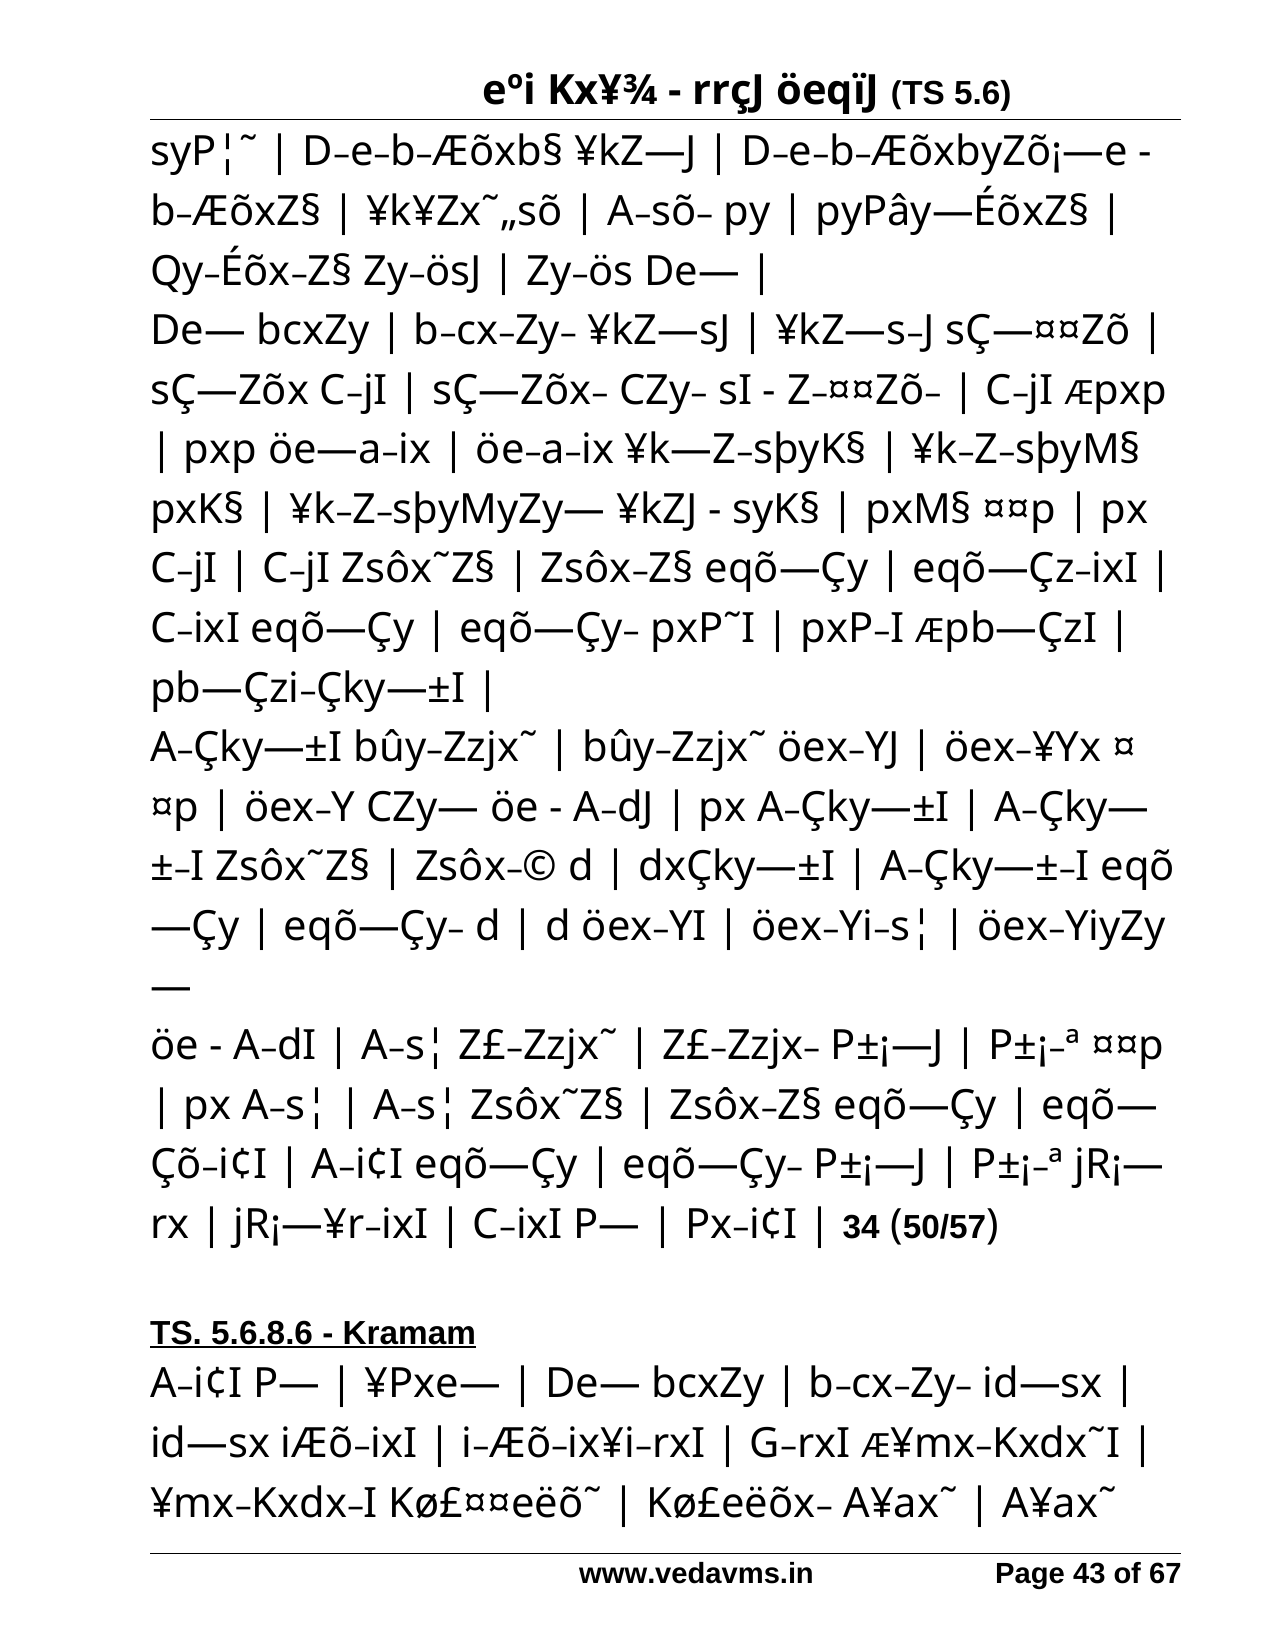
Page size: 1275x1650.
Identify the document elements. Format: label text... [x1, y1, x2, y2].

text sÇ—Zõx C–jI | sÇ—Zõx– CZy– sI - Z–¤¤Zõ– | C–jI Æpxp | pxp öe—a–ix | öe–a–ix ¥k—Z–sþyK§ | ¥k–Z–sþyM§ pxK§ | ¥k–Z–sþyMyZy— ¥kZJ - syK§ | pxM§ ¤¤p | px C–jI | C–jI Zsôx˜Z§ | Zsôx–Z§ eqõ—Çy | eqõ—Çz–ixI | C–ixI eqõ—Çy | eqõ—Çy– pxP˜I | pxP–I Æpb—ÇzI | pb—Çzi–Çky—±I | [150, 479, 1181, 833]
text De— bcxZy | b–cx–Zy– ¥kZ—sJ | ¥kZ—s–J sÇ—¤¤Zõ | [150, 419, 1181, 476]
text A–i¢I P— | ¥Pxe— | De— bcxZy | b–cx–Zy– id—sx | [150, 1472, 1181, 1529]
text jb§ ¥bû | ¥bû ¥k—Z–sþyP¦˜ | ¥bû CZy– ¥bû | [150, 121, 1181, 178]
text öe - A–dI | A–s¦ Z£–Zzjx˜ | Z£–Zzjx– P±¡—J | P±¡–ª ¤¤p | px A–s¦ | A–s¦ Zsôx˜Z§ | Zsôx–Z§ eqõ—Çy | eqõ—Çõ–i¢I | A–i¢I eqõ—Çy | eqõ—Çy– P±¡—J | P±¡–ª jR¡—rx | jR¡—¥r–ixI | C–ixI P— | Px–i¢I | 34 (50/57) [150, 1134, 1181, 1370]
text ¥k–Z–sþyPx—p¡eb–ÆõxZ§ | ¥k–Z–sþyPx–pyZy— ¥kZJ - syP¦˜ | D–e–b–Æõxb§ ¥kZ—J | D–e–b–ÆõxbyZõ¡—e - b–ÆõxZ§ | ¥k¥Zx˜„sõ | A–sõ– py | pyPây—ÉõxZ§ | Qy–Éõx–Z§ Zy–ösJ | Zy–ös De— | [150, 181, 1181, 416]
text A–Çky—±I bûy–Zzjx˜ | bûy–Zzjx˜ öex–YJ | öex–¥Yx ¤¤p | öex–Y CZy— öe - A–dJ | px A–Çky—±I | A–Çky—±–I Zsôx˜Z§ | Zsôx–© d | dxÇky—±I | A–Çky—±–I eqõ—Çy | eqõ—Çy– d | d öex–YI | öex–Yi–s¦ | öex–YiyZy— [150, 836, 1181, 1131]
text TS. 5.6.8.6 - Kramam [150, 1432, 1150, 1471]
